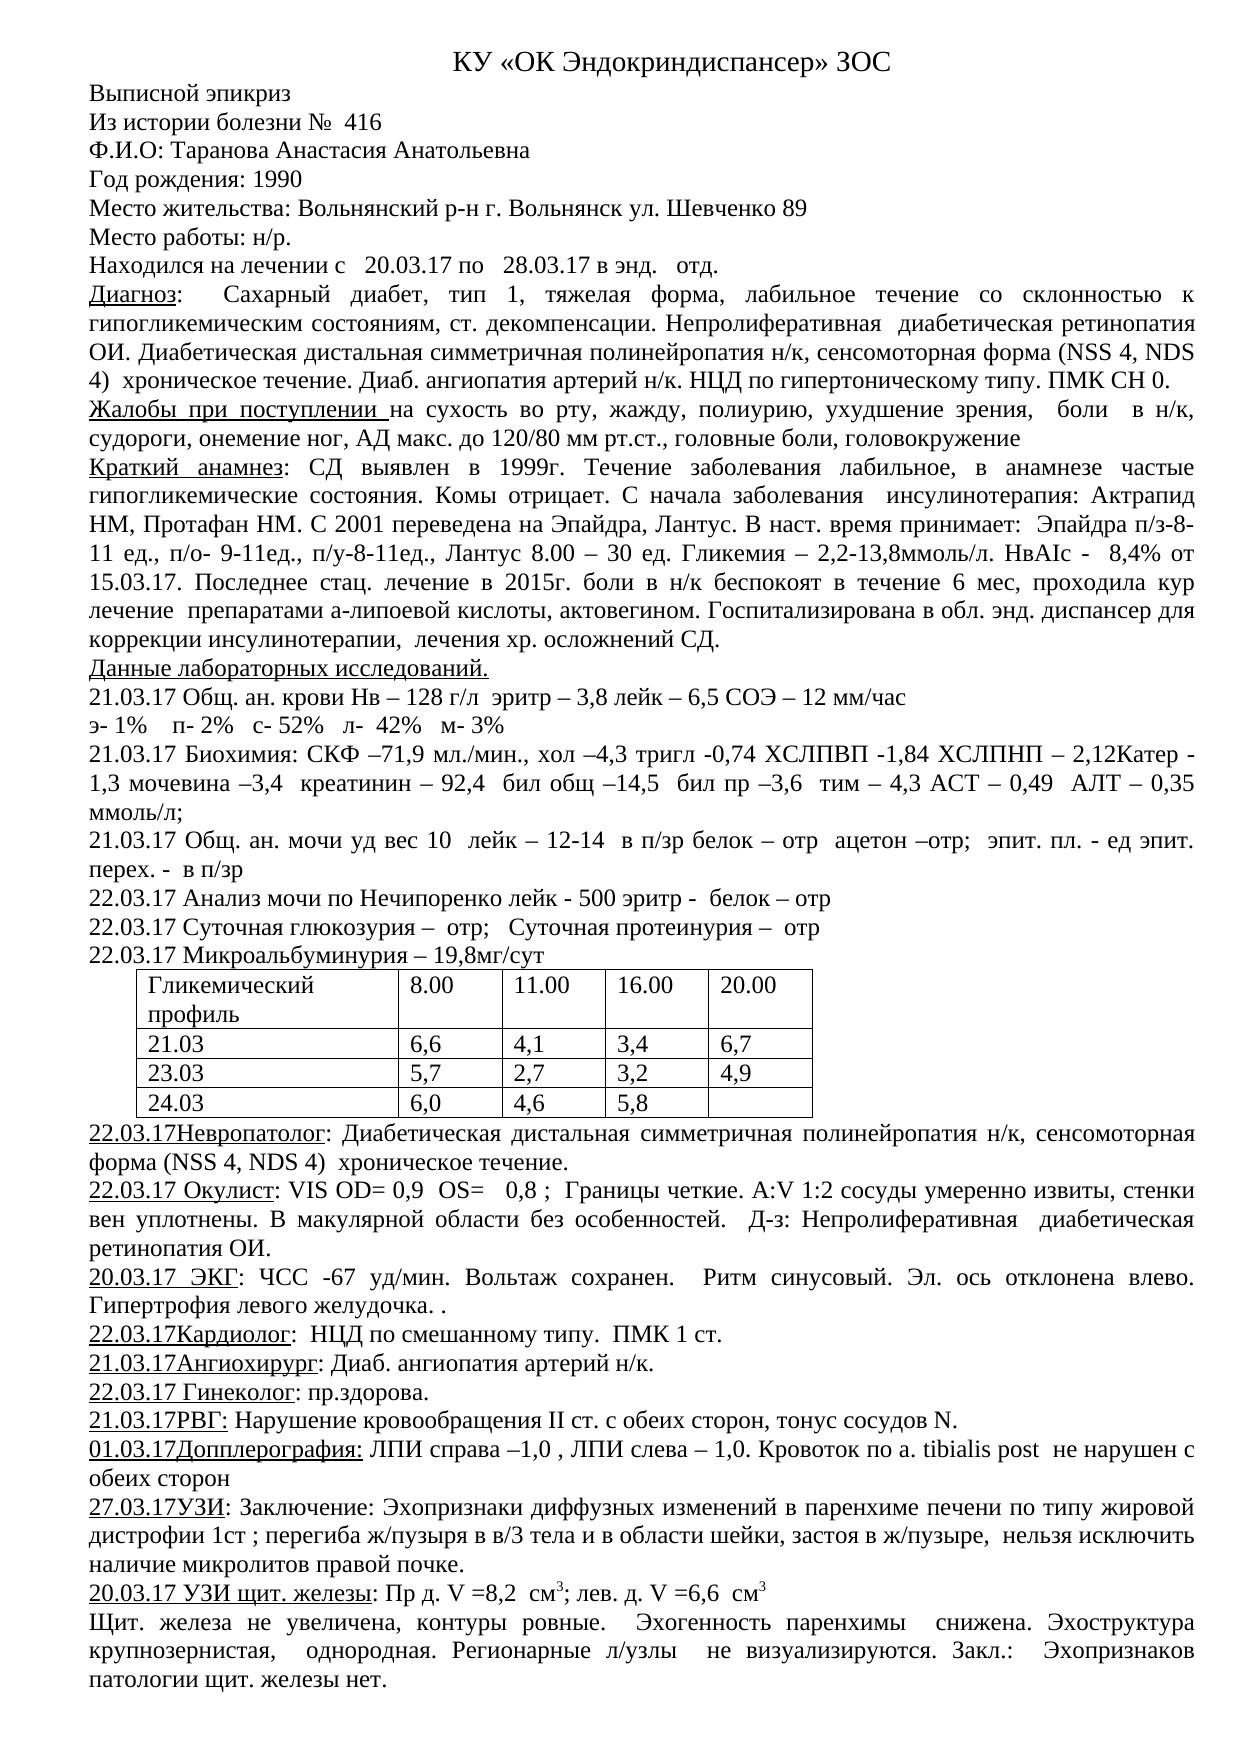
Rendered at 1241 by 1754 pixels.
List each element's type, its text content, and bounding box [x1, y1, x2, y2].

text 01.03.17Допплерография: ЛПИ справа –1,0 , ЛПИ слева – 1,0. Кровоток по а. tibialis роst не нарушен с обеих сторон [89, 1434, 1196, 1492]
text 20.03.17 ЭКГ: ЧСС -67 уд/мин. Вольтаж сохранен. Ритм синусовый. Эл. ось отклонена влево. Гипертрофия левого желудочка. . [89, 1262, 1196, 1319]
table_cell 4,1 [503, 1029, 605, 1057]
table_cell [709, 1088, 812, 1117]
text 22.03.17 Анализ мочи по Нечипоренко лейк - 500 эритр - белок – отр [89, 883, 1196, 912]
table_cell 3,2 [606, 1059, 708, 1087]
table_header 8.00 [399, 970, 502, 1028]
text 22.03.17 Гинеколог: пр.здорова. [89, 1377, 1196, 1406]
text 22.03.17Невропатолог: Диабетическая дистальная симметричная полинейропатия н/к, сенсомоторная форма (NSS 4, NDS 4) хроническое течение. [89, 1118, 1196, 1176]
text Диагноз: Сахарный диабет, тип 1, тяжелая форма, лабильное течение со склонностью к гипогликемическим состояниям, ст. декомпенсации. Непролиферативная диабетическая ретинопатия ОИ. Диабетическая дистальная симметричная полинейропатия н/к, сенсомоторная форма (NSS 4, NDS 4) хроническое течение. Диаб. ангиопатия артерий н/к. НЦД по гипертоническому типу. ПМК СН 0. [89, 279, 1196, 394]
table_header 16.00 [606, 970, 708, 1028]
table_cell 2,7 [503, 1059, 605, 1087]
subtitle 21.03.17 Общ. ан. мочи уд вес 10 лейк – 12-14 в п/зр белок – отр ацетон –отр; эпит. пл. - ед эпит. перех. - в п/зр [89, 825, 1196, 883]
text Щит. железа не увеличена, контуры ровные. Эхогенность паренхимы снижена. Эхоструктура крупнозернистая, однородная. Регионарные л/узлы не визуализируются. Закл.: Эхопризнаков патологии щит. железы нет. [89, 1607, 1196, 1693]
text 20.03.17 УЗИ щит. железы: Пр д. V =8,2 см3; лев. д. V =6,6 см3 [89, 1578, 1196, 1607]
table_cell 6,0 [399, 1088, 502, 1117]
table_cell 6,7 [709, 1029, 812, 1057]
text 27.03.17УЗИ: Заключение: Эхопризнаки диффузных изменений в паренхиме печени по типу жировой дистрофии 1ст ; перегиба ж/пузыря в в/3 тела и в области шейки, застоя в ж/пузыре, нельзя исключить наличие микролитов правой почке. [89, 1492, 1196, 1578]
text 22.03.17Кардиолог: НЦД по смешанному типу. ПМК 1 ст. [89, 1319, 1196, 1348]
table_header 20.00 [709, 970, 812, 1028]
table_header Гликемический профиль [137, 970, 398, 1028]
text 21.03.17 Общ. ан. крови Нв – 128 г/л эритр – 3,8 лейк – 6,5 СОЭ – 12 мм/час [89, 682, 1196, 710]
table_cell 3,4 [606, 1029, 708, 1057]
table_cell 6,6 [399, 1029, 502, 1057]
table_cell 4,6 [503, 1088, 605, 1117]
table_cell 5,7 [399, 1059, 502, 1087]
text Жалобы при поступлении на сухость во рту, жажду, полиурию, ухудшение зрения, боли в н/к, судороги, онемение ног, АД макс. до 120/80 мм рт.ст., головные боли, головокружение [89, 394, 1196, 452]
text 22.03.17 Суточная глюкозурия – отр; Суточная протеинурия – отр [89, 912, 1196, 940]
text 22.03.17 Окулист: VIS OD= 0,9 OS= 0,8 ; Границы четкие. А:V 1:2 сосуды умеренно извиты, стенки вен уплотнены. В макулярной области без особенностей. Д-з: Непролиферативная диабетическая ретинопатия ОИ. [89, 1176, 1196, 1262]
subtitle 22.03.17 Микроальбуминурия – 19,8мг/сут [89, 940, 1196, 969]
subtitle Из истории болезни № 416 [89, 107, 1196, 135]
table_cell 5,8 [606, 1088, 708, 1117]
table_header 11.00 [503, 970, 605, 1028]
text 21.03.17 Биохимия: СКФ –71,9 мл./мин., хол –4,3 тригл -0,74 ХСЛПВП -1,84 ХСЛПНП – 2,12Катер -1,3 мочевина –3,4 креатинин – 92,4 бил общ –14,5 бил пр –3,6 тим – 4,3 АСТ – 0,49 АЛТ – 0,35 ммоль/л; [89, 739, 1196, 825]
text Место работы: н/р. [89, 222, 1196, 250]
text Данные лабораторных исследований. [89, 653, 1196, 682]
text 21.03.17Ангиохирург: Диаб. ангиопатия артерий н/к. [89, 1348, 1196, 1377]
table_cell 23.03 [137, 1059, 398, 1087]
table_cell 24.03 [137, 1088, 398, 1117]
subtitle Ф.И.О: Таранова Анастасия Анатольевна [89, 135, 1196, 164]
table_cell 4,9 [709, 1059, 812, 1087]
text Краткий анамнез: СД выявлен в 1999г. Течение заболевания лабильное, в анамнезе частые гипогликемические состояния. Комы отрицает. С начала заболевания инсулинотерапия: Актрапид НМ, Протафан НМ. С 2001 переведена на Эпайдра, Лантус. В наст. время принимает: Эпайдра п/з-8-11 ед., п/о- 9-11ед., п/у-8-11ед., Лантус 8.00 – 30 ед. Гликемия – 2,2-13,8ммоль/л. НвАIс - 8,4% от 15.03.17. Последнее стац. лечение в 2015г. боли в н/к беспокоят в течение 6 мес, проходила кур лечение препаратами а-липоевой кислоты, актовегином. Госпитализирована в обл. энд. диспансер для коррекции инсулинотерапии, лечения хр. осложнений СД. [89, 452, 1196, 653]
text Место жительства: Вольнянский р-н г. Вольнянск ул. Шевченко 89 [89, 193, 1196, 222]
text 21.03.17РВГ: Нарушение кровообращения II ст. с обеих сторон, тонус сосудов N. [89, 1406, 1196, 1434]
text э- 1% п- 2% с- 52% л- 42% м- 3% [89, 710, 1196, 739]
text Находился на лечении с 20.03.17 по 28.03.17 в энд. отд. [89, 250, 1196, 279]
text Год рождения: 1990 [89, 164, 1196, 193]
table_cell 21.03 [137, 1029, 398, 1057]
subtitle Выписной эпикриз [89, 78, 1202, 107]
